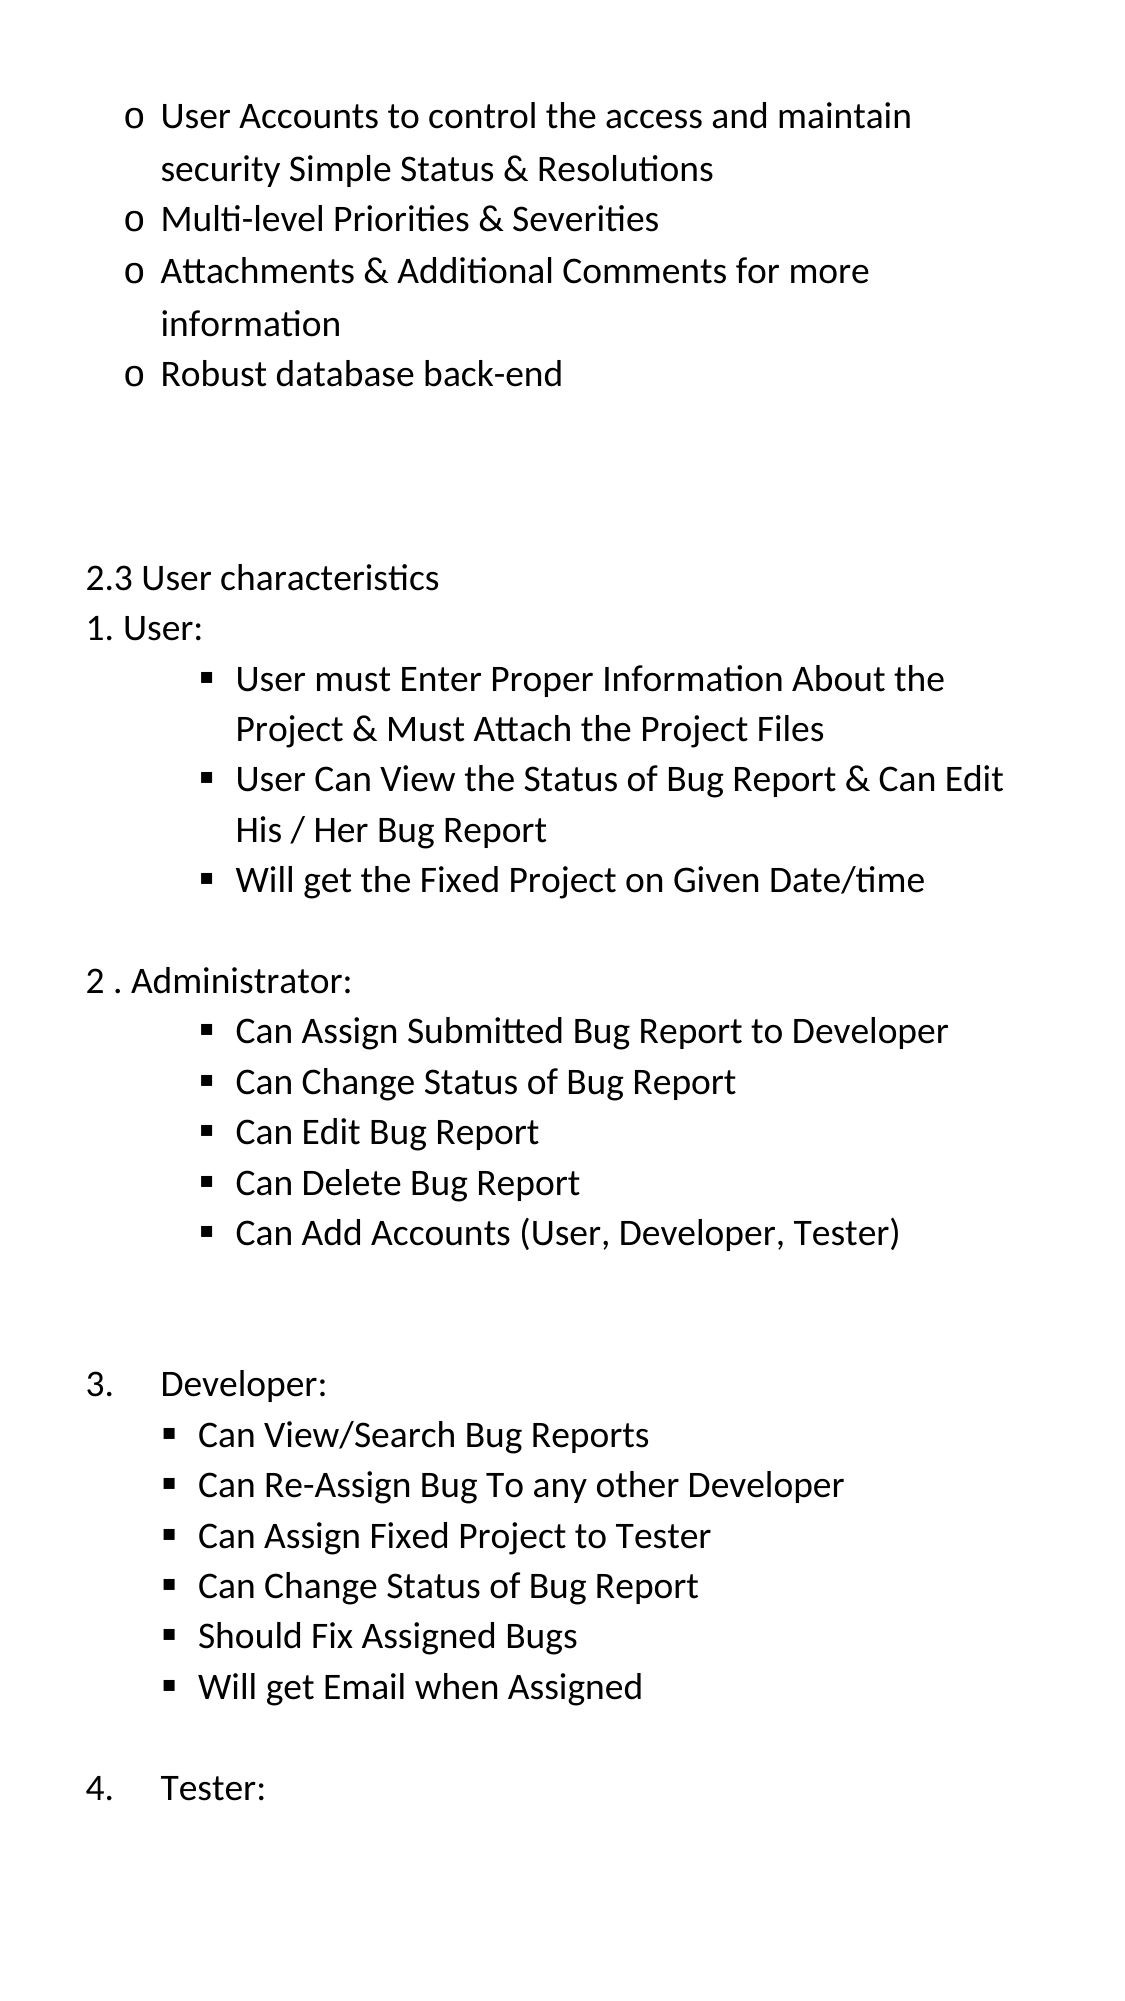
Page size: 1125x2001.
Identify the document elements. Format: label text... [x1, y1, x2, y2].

list User Can View the Status of Bug Report & Can Edit His / Her Bug Report [198, 755, 1025, 852]
list 2.3 User characteristics [85, 554, 1025, 599]
list Will get the Fixed Project on Given Date/time [198, 856, 1025, 902]
list Can Assign Fixed Project to Tester [160, 1512, 1025, 1557]
list Should Fix Assigned Bugs [160, 1612, 1025, 1658]
list Can Edit Bug Report [198, 1108, 1025, 1154]
list 3. Developer: [85, 1360, 1025, 1406]
list 2 . Administrator: [85, 957, 1025, 1003]
list Can Change Status of Bug Report [198, 1058, 1025, 1104]
list 4. Tester: [85, 1764, 1025, 1809]
list Robust database back-end [123, 350, 1025, 398]
list Attachments & Additional Comments for more information [123, 247, 1025, 345]
list Can Re-Assign Bug To any other Developer [160, 1461, 1025, 1507]
list User Accounts to control the access and maintain security Simple Status & Resolutions [123, 92, 1025, 190]
list Will get Email when Assigned [160, 1663, 1025, 1709]
list Multi-level Priorities & Severities [123, 195, 1025, 243]
list User: [85, 604, 1025, 650]
list Can Assign Submitted Bug Report to Developer [198, 1007, 1025, 1053]
list Can Change Status of Bug Report [160, 1562, 1025, 1608]
list Can Add Accounts (User, Developer, Tester) [198, 1209, 1025, 1255]
list Can Delete Bug Report [198, 1159, 1025, 1204]
list User must Enter Proper Information About the Project & Must Attach the Project Files [198, 654, 1025, 751]
list Can View/Search Bug Reports [160, 1411, 1025, 1457]
